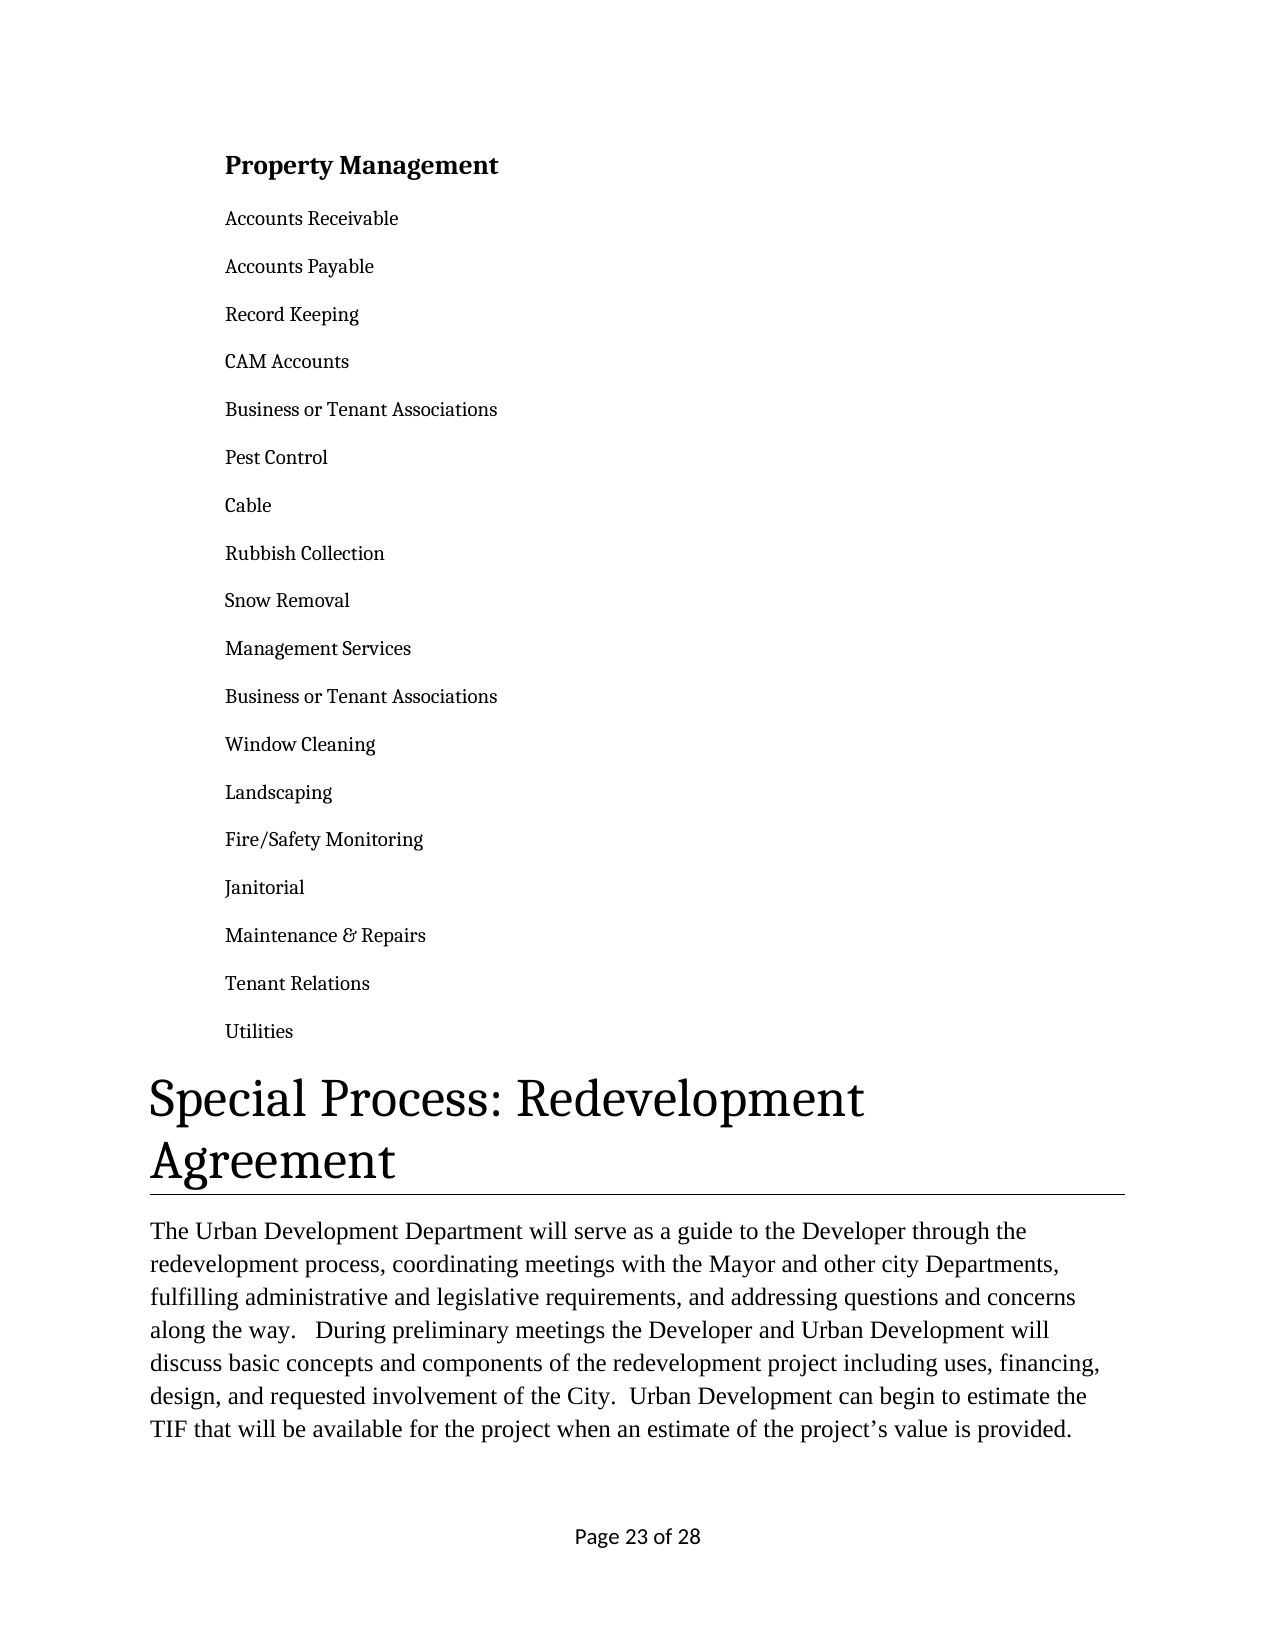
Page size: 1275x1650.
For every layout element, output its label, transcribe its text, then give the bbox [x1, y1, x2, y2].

subtitle Janitorial [225, 876, 1125, 900]
subtitle Fire/Safety Monitoring [225, 828, 1125, 852]
subtitle Accounts Receivable [225, 207, 1125, 231]
subtitle Window Cleaning [225, 732, 1125, 756]
subtitle Business or Tenant Associations [225, 685, 1125, 709]
subtitle Tenant Relations [225, 972, 1125, 996]
subtitle Rubbish Collection [225, 541, 1125, 565]
subtitle Business or Tenant Associations [225, 398, 1125, 422]
subtitle Cable [225, 493, 1125, 517]
subtitle Management Services [225, 637, 1125, 661]
subtitle Snow Removal [225, 589, 1125, 613]
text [150, 1216, 1125, 1443]
title Special Process: Redevelopment Agreement [150, 1067, 1125, 1194]
subtitle Maintenance & Repairs [225, 924, 1125, 948]
subtitle Utilities [225, 1019, 1125, 1043]
subtitle CAM Accounts [225, 350, 1125, 374]
subtitle Record Keeping [225, 302, 1125, 326]
subtitle Accounts Payable [225, 254, 1125, 278]
subtitle Pest Control [225, 446, 1125, 469]
subtitle Property Management [225, 150, 1125, 181]
subtitle Landscaping [225, 780, 1125, 804]
